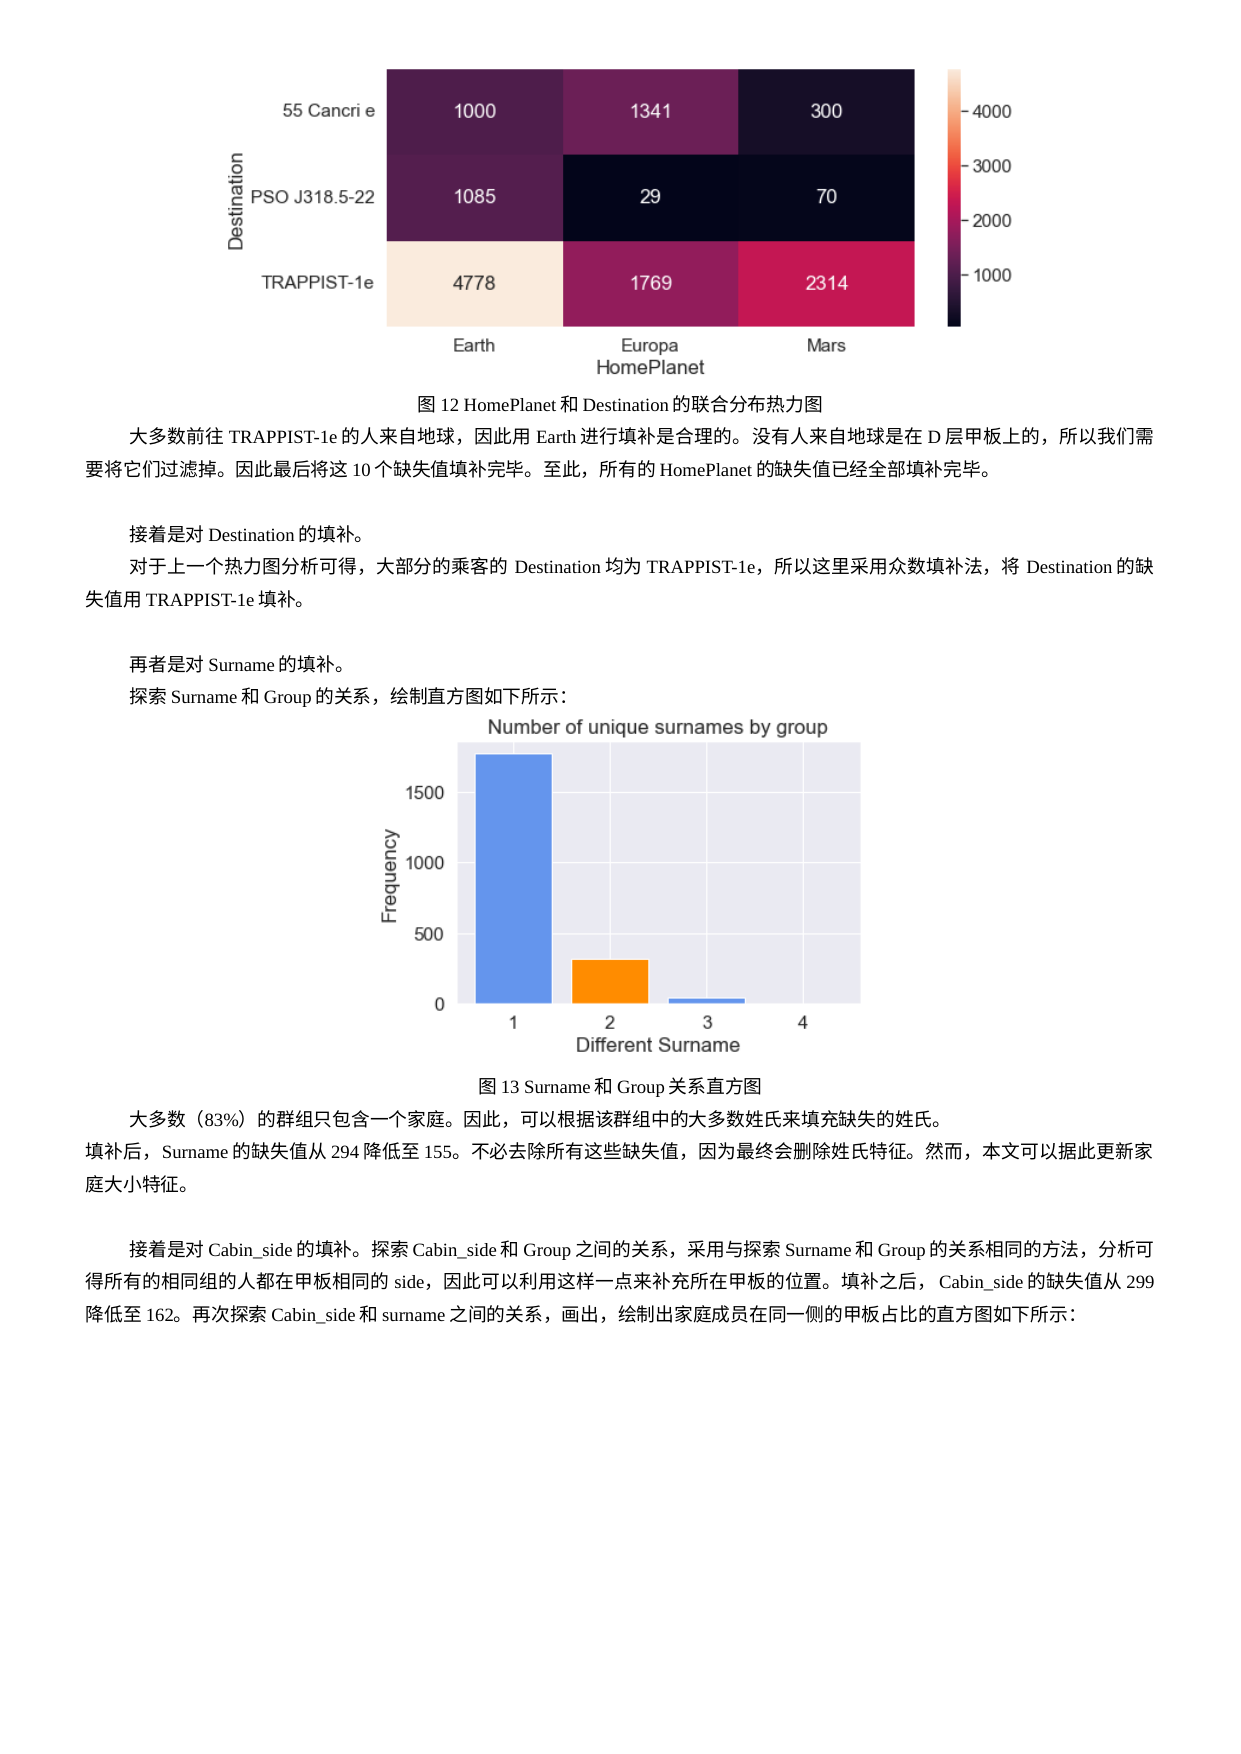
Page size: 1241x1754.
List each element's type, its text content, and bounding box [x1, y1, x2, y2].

text 大多数前往TRAPPIST-1e的人来自地球，因此用Earth进行填补是合理的。没有人来自地球是在D层甲板上的，所以我们需要将它们过滤掉。因此最后将这10个缺失值填补完毕。至此，所有的HomePlanet的缺失值已经全部填补完毕。 [86, 419, 1154, 484]
text 对于上一个热力图分析可得，大部分的乘客的Destination均为TRAPPIST-1e，所以这里采用众数填补法，将Destination的缺失值用TRAPPIST-1e填补。 [86, 549, 1154, 614]
picture [372, 711, 868, 1064]
text 图13 Surname和Group关系直方图 [86, 1069, 1154, 1102]
picture [220, 61, 1020, 386]
text 填补后，Surname的缺失值从294降低至155。不必去除所有这些缺失值，因为最终会删除姓氏特征。然而，本文可以据此更新家庭大小特征。 [86, 1134, 1154, 1199]
text 大多数（83%）的群组只包含一个家庭。因此，可以根据该群组中的大多数姓氏来填充缺失的姓氏。 [86, 1102, 1154, 1134]
text 接着是对Cabin_side的填补。探索Cabin_side和Group之间的关系，采用与探索Surname和Group的关系相同的方法，分析可得所有的相同组的人都在甲板相同的side，因此可以利用这样一点来补充所在甲板的位置。填补之后，Cabin_side的缺失值从299降低至162。再次探索Cabin_side和surname之间的关系，画出，绘制出家庭成员在同一侧的甲板占比的直方图如下所示： [86, 1232, 1154, 1329]
text 再者是对Surname的填补。 [86, 647, 1154, 679]
text 探索Surname和Group的关系，绘制直方图如下所示： [86, 679, 1154, 712]
text 接着是对Destination的填补。 [86, 517, 1154, 549]
text 图12 HomePlanet和Destination的联合分布热力图 [86, 387, 1154, 419]
